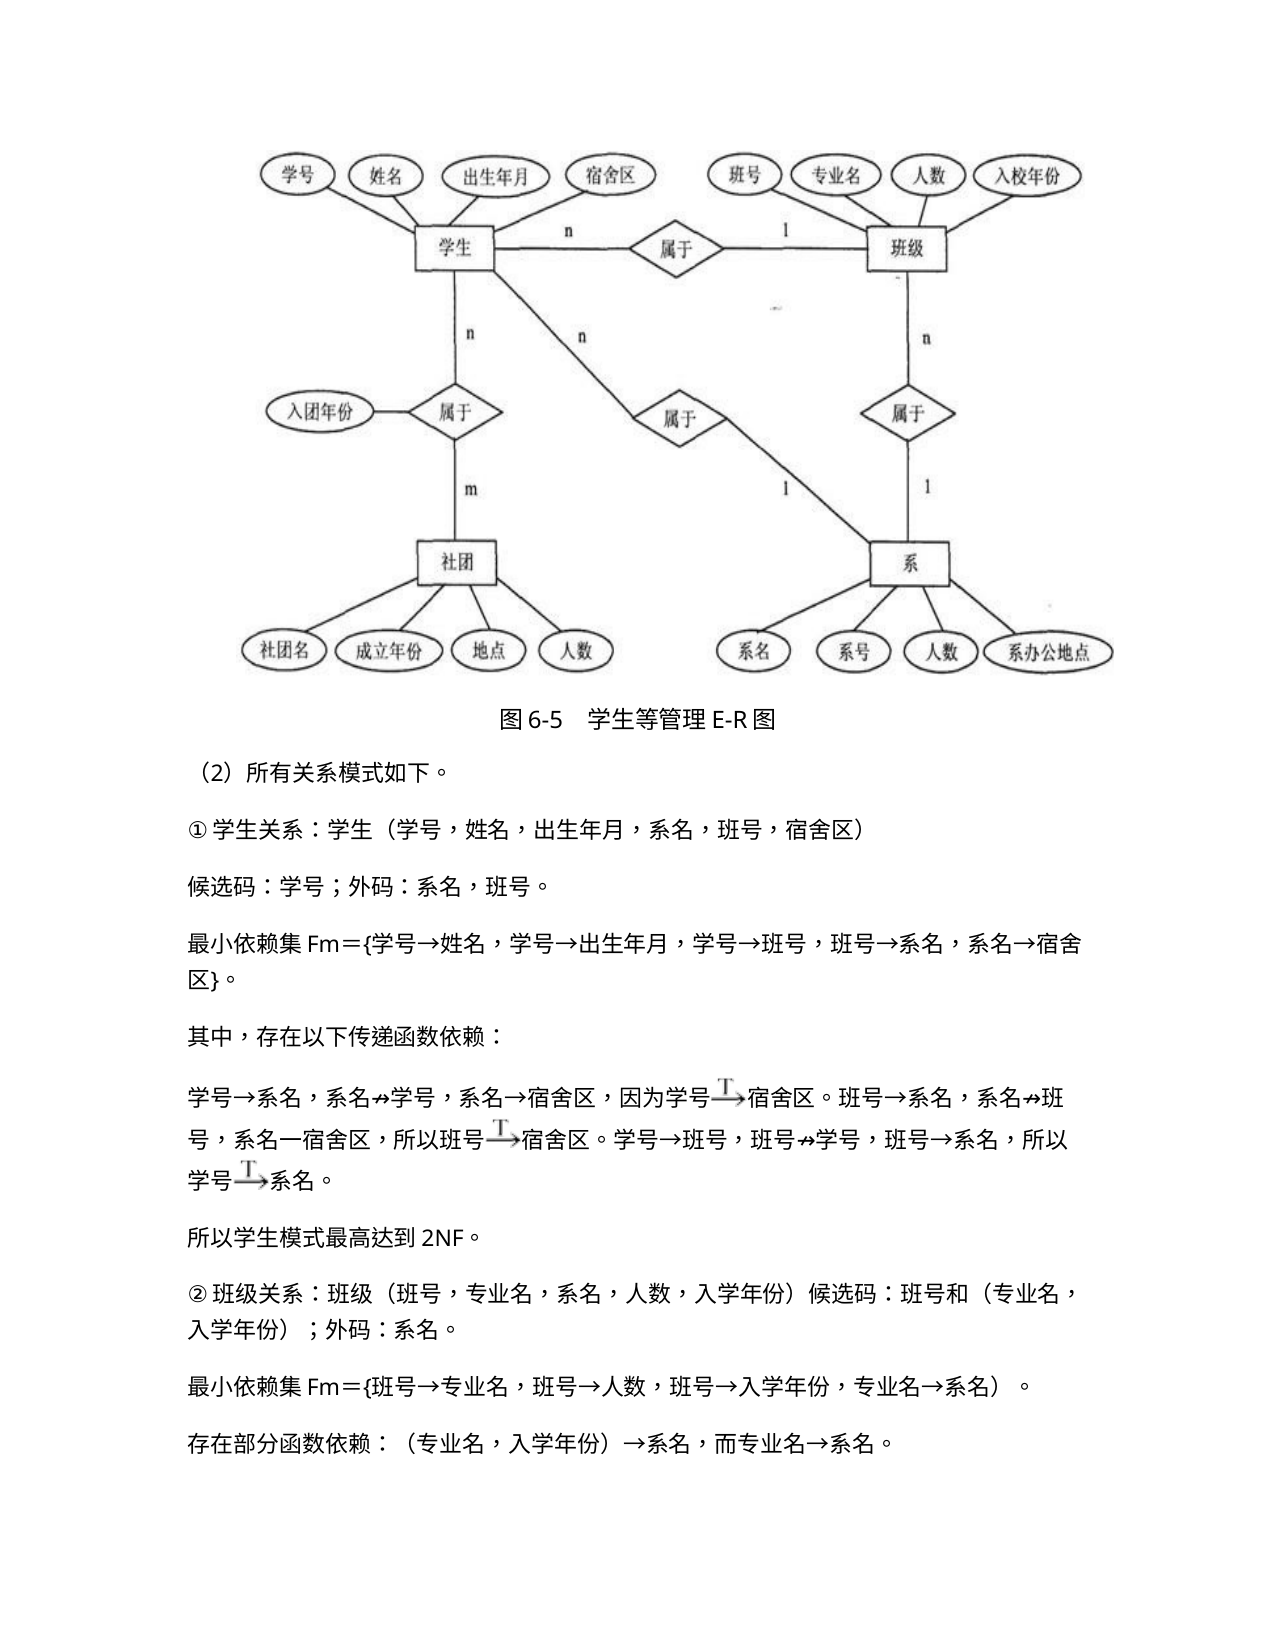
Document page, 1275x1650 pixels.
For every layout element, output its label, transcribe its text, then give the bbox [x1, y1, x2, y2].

text 其中，存在以下传递函数依赖： [187, 1020, 1087, 1052]
text 学号→系名，系名↛学号，系名→宿舍区，因为学号宿舍区。班号→系名，系名↛班号，系名一宿舍区，所以班号宿舍区。学号→班号，班号↛学号，班号→系名，所以学号系名。 [187, 1077, 1087, 1196]
text 最小依赖集Fm＝{学号→姓名，学号→出生年月，学号→班号，班号→系名，系名→宿舍区}。 [187, 928, 1087, 995]
text 最小依赖集Fm＝{班号→专业名，班号→人数，班号→入学年份，专业名→系名）。 [187, 1371, 1087, 1402]
picture [233, 1159, 270, 1190]
text ①学生关系：学生（学号，姓名，出生年月，系名，班号，宿舍区） [187, 814, 1087, 845]
text ②班级关系：班级（班号，专业名，系名，人数，入学年份）候选码：班号和（专业名，入学年份）；外码：系名。 [187, 1278, 1087, 1345]
text 图6-5 学生等管理E-R图 [187, 702, 1087, 735]
text （2）所有关系模式如下。 [187, 757, 1087, 789]
picture [236, 150, 1114, 677]
picture [710, 1077, 747, 1107]
text 候选码：学号；外码：系名，班号。 [187, 871, 1087, 902]
text 所以学生模式最高达到2NF。 [187, 1221, 1087, 1253]
picture [485, 1118, 522, 1148]
text 存在部分函数依赖：（专业名，入学年份）→系名，而专业名→系名。 [187, 1428, 1087, 1459]
